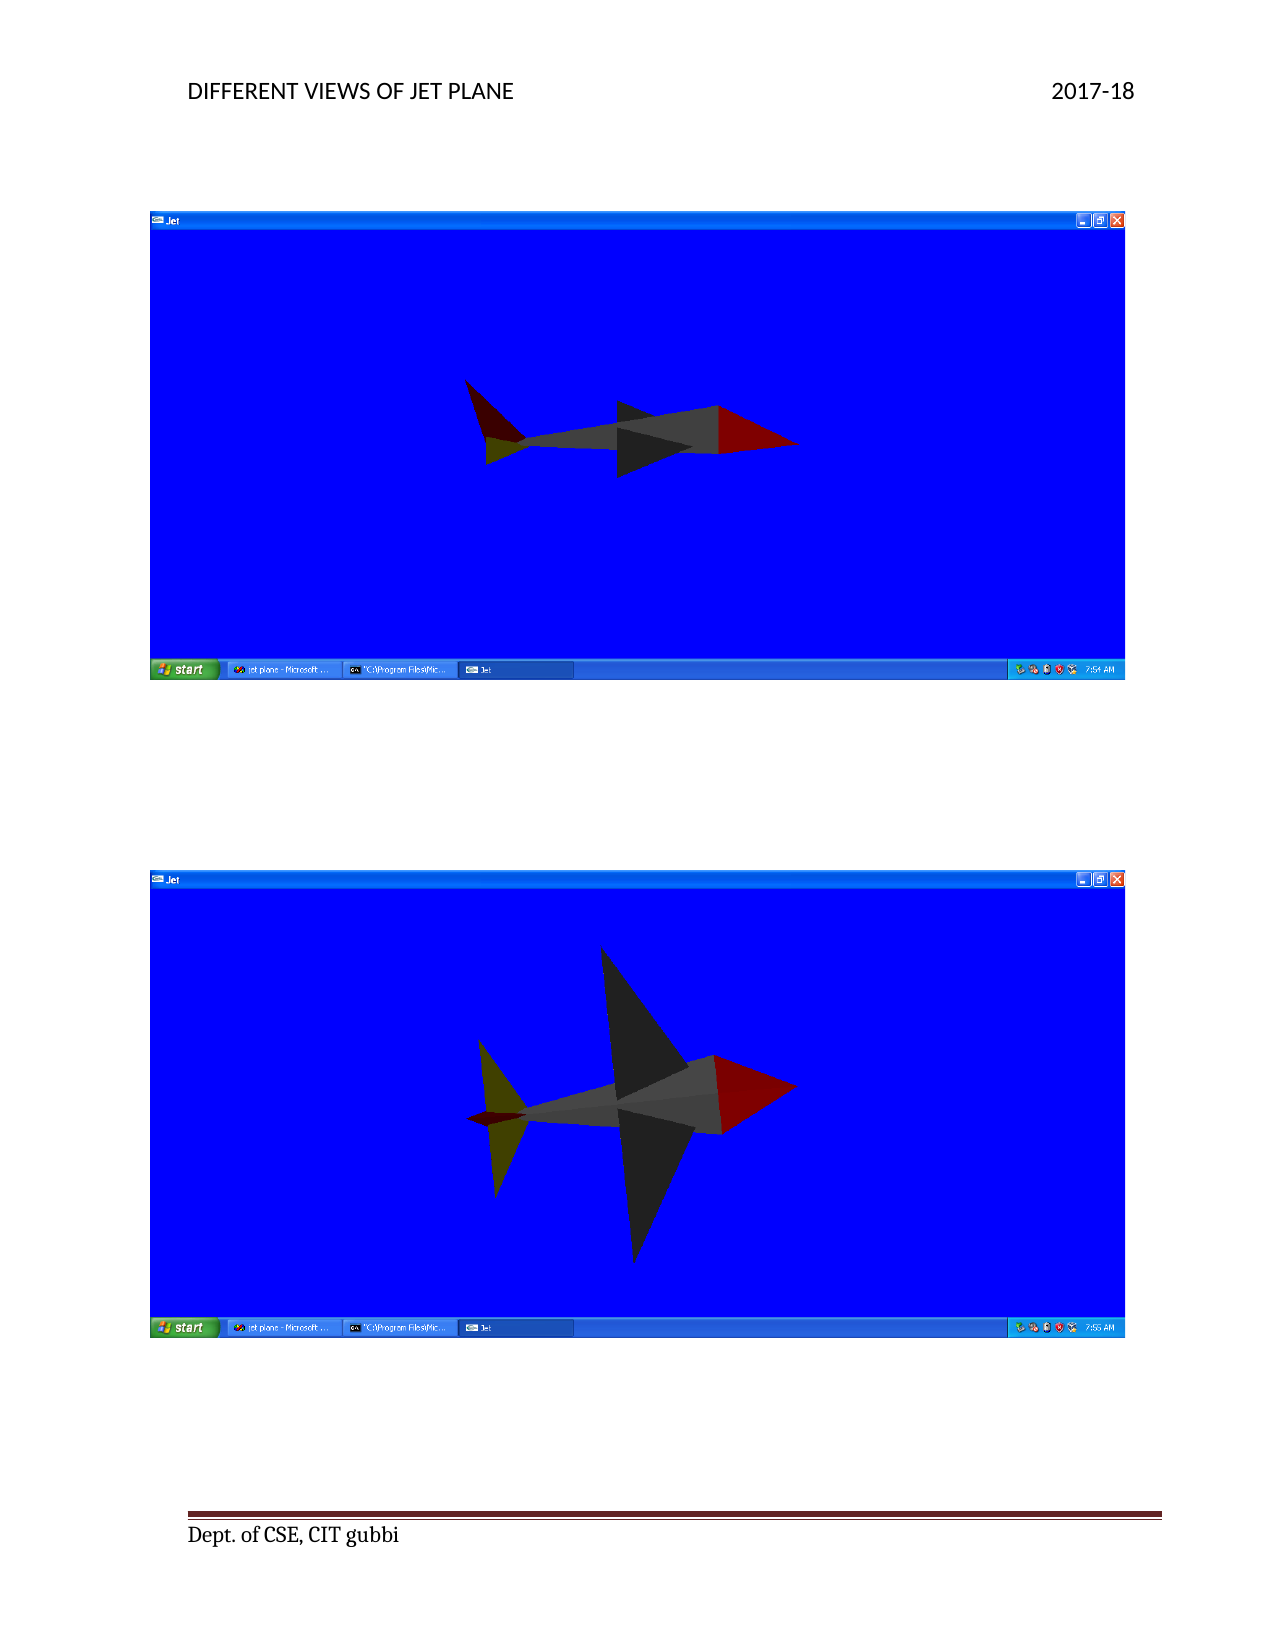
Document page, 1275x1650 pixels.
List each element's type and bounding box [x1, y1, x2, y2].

picture [150, 211, 1125, 680]
picture [150, 870, 1125, 1338]
